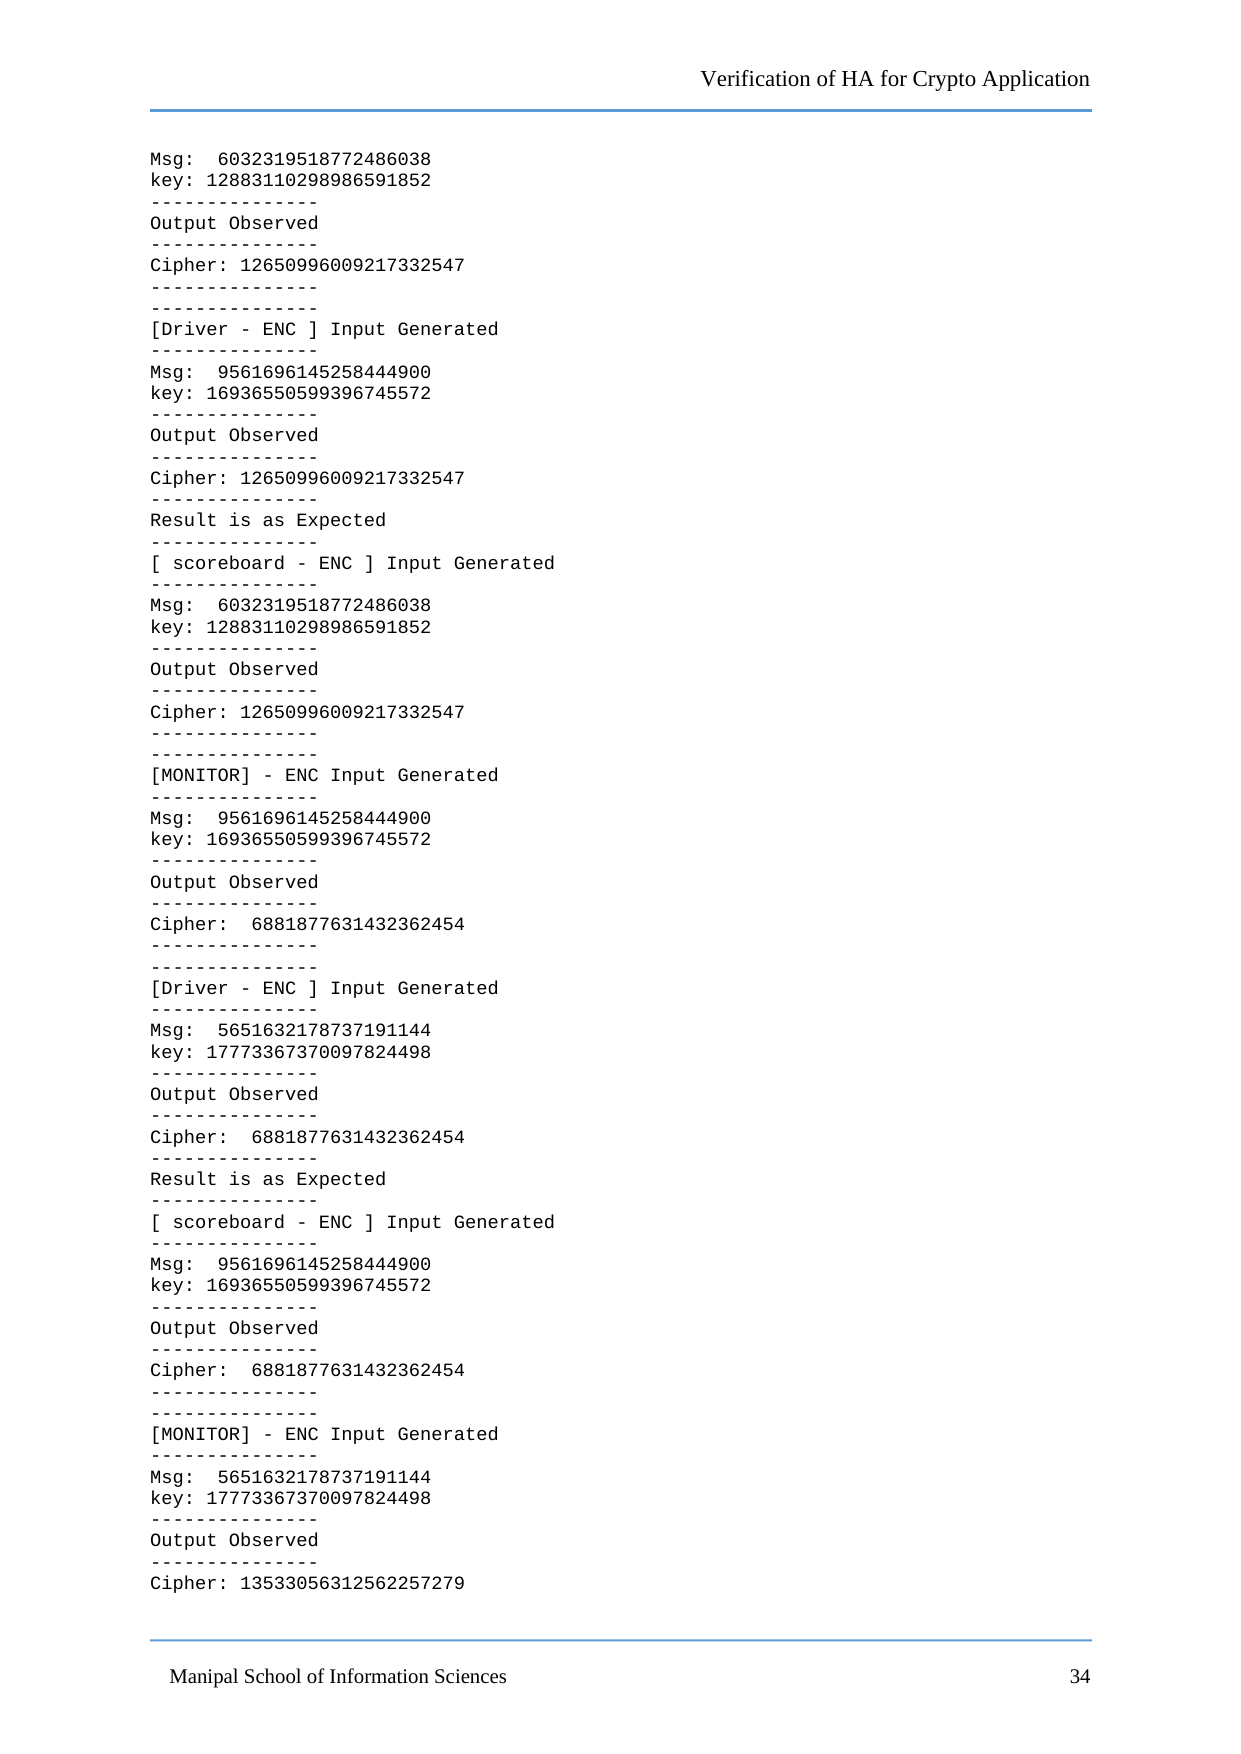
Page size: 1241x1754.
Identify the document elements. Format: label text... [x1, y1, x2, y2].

text Msg: 9561696145258444900 [150, 362, 1090, 384]
text --------------- [150, 1340, 1090, 1361]
text Cipher: 6881877631432362454 [150, 915, 1090, 936]
text --------------- [150, 532, 1090, 554]
text --------------- [150, 1064, 1090, 1085]
text --------------- [150, 787, 1090, 809]
text --------------- [150, 936, 1090, 957]
text key: 16936550599396745572 [150, 830, 1090, 851]
text Result is as Expected [150, 1170, 1090, 1191]
text Cipher: 13533056312562257279 [150, 1574, 1090, 1595]
text [Driver - ENC ] Input Generated [150, 320, 1090, 341]
text --------------- [150, 575, 1090, 596]
text --------------- [150, 447, 1090, 469]
text Msg: 5651632178737191144 [150, 1021, 1090, 1042]
text --------------- [150, 681, 1090, 702]
text --------------- [150, 490, 1090, 511]
text Output Observed [150, 426, 1090, 447]
text --------------- [150, 1297, 1090, 1319]
text [ scoreboard - ENC ] Input Generated [150, 554, 1090, 575]
text --------------- [150, 1234, 1090, 1255]
text Msg: 6032319518772486038 [150, 150, 1090, 171]
text --------------- [150, 1446, 1090, 1467]
text --------------- [150, 894, 1090, 915]
text --------------- [150, 405, 1090, 426]
text --------------- [150, 1510, 1090, 1531]
text --------------- [150, 299, 1090, 320]
text key: 16936550599396745572 [150, 384, 1090, 405]
text [ scoreboard - ENC ] Input Generated [150, 1212, 1090, 1234]
text [MONITOR] - ENC Input Generated [150, 766, 1090, 787]
text Msg: 9561696145258444900 [150, 809, 1090, 830]
text Result is as Expected [150, 511, 1090, 532]
text --------------- [150, 851, 1090, 872]
text --------------- [150, 745, 1090, 766]
text --------------- [150, 1191, 1090, 1212]
text --------------- [150, 957, 1090, 979]
text [MONITOR] - ENC Input Generated [150, 1425, 1090, 1446]
text Output Observed [150, 660, 1090, 681]
text --------------- [150, 724, 1090, 745]
text Cipher: 12650996009217332547 [150, 702, 1090, 724]
text key: 12883110298986591852 [150, 617, 1090, 639]
text Msg: 6032319518772486038 [150, 596, 1090, 617]
text --------------- [150, 639, 1090, 660]
text Output Observed [150, 872, 1090, 894]
text key: 12883110298986591852 [150, 171, 1090, 192]
text key: 16936550599396745572 [150, 1276, 1090, 1297]
text Cipher: 6881877631432362454 [150, 1127, 1090, 1149]
text Output Observed [150, 1319, 1090, 1340]
text --------------- [150, 1149, 1090, 1170]
text Msg: 5651632178737191144 [150, 1467, 1090, 1489]
text Cipher: 12650996009217332547 [150, 469, 1090, 490]
text Msg: 9561696145258444900 [150, 1255, 1090, 1276]
text key: 17773367370097824498 [150, 1042, 1090, 1064]
text key: 17773367370097824498 [150, 1489, 1090, 1510]
text --------------- [150, 1404, 1090, 1425]
text [Driver - ENC ] Input Generated [150, 979, 1090, 1000]
text --------------- [150, 1382, 1090, 1404]
text --------------- [150, 1106, 1090, 1127]
text Output Observed [150, 214, 1090, 235]
text Output Observed [150, 1085, 1090, 1106]
text --------------- [150, 1552, 1090, 1574]
text Cipher: 6881877631432362454 [150, 1361, 1090, 1382]
text Cipher: 12650996009217332547 [150, 256, 1090, 277]
text --------------- [150, 1000, 1090, 1021]
text Output Observed [150, 1531, 1090, 1552]
text --------------- [150, 341, 1090, 362]
text --------------- [150, 235, 1090, 256]
text --------------- [150, 277, 1090, 299]
text --------------- [150, 192, 1090, 214]
